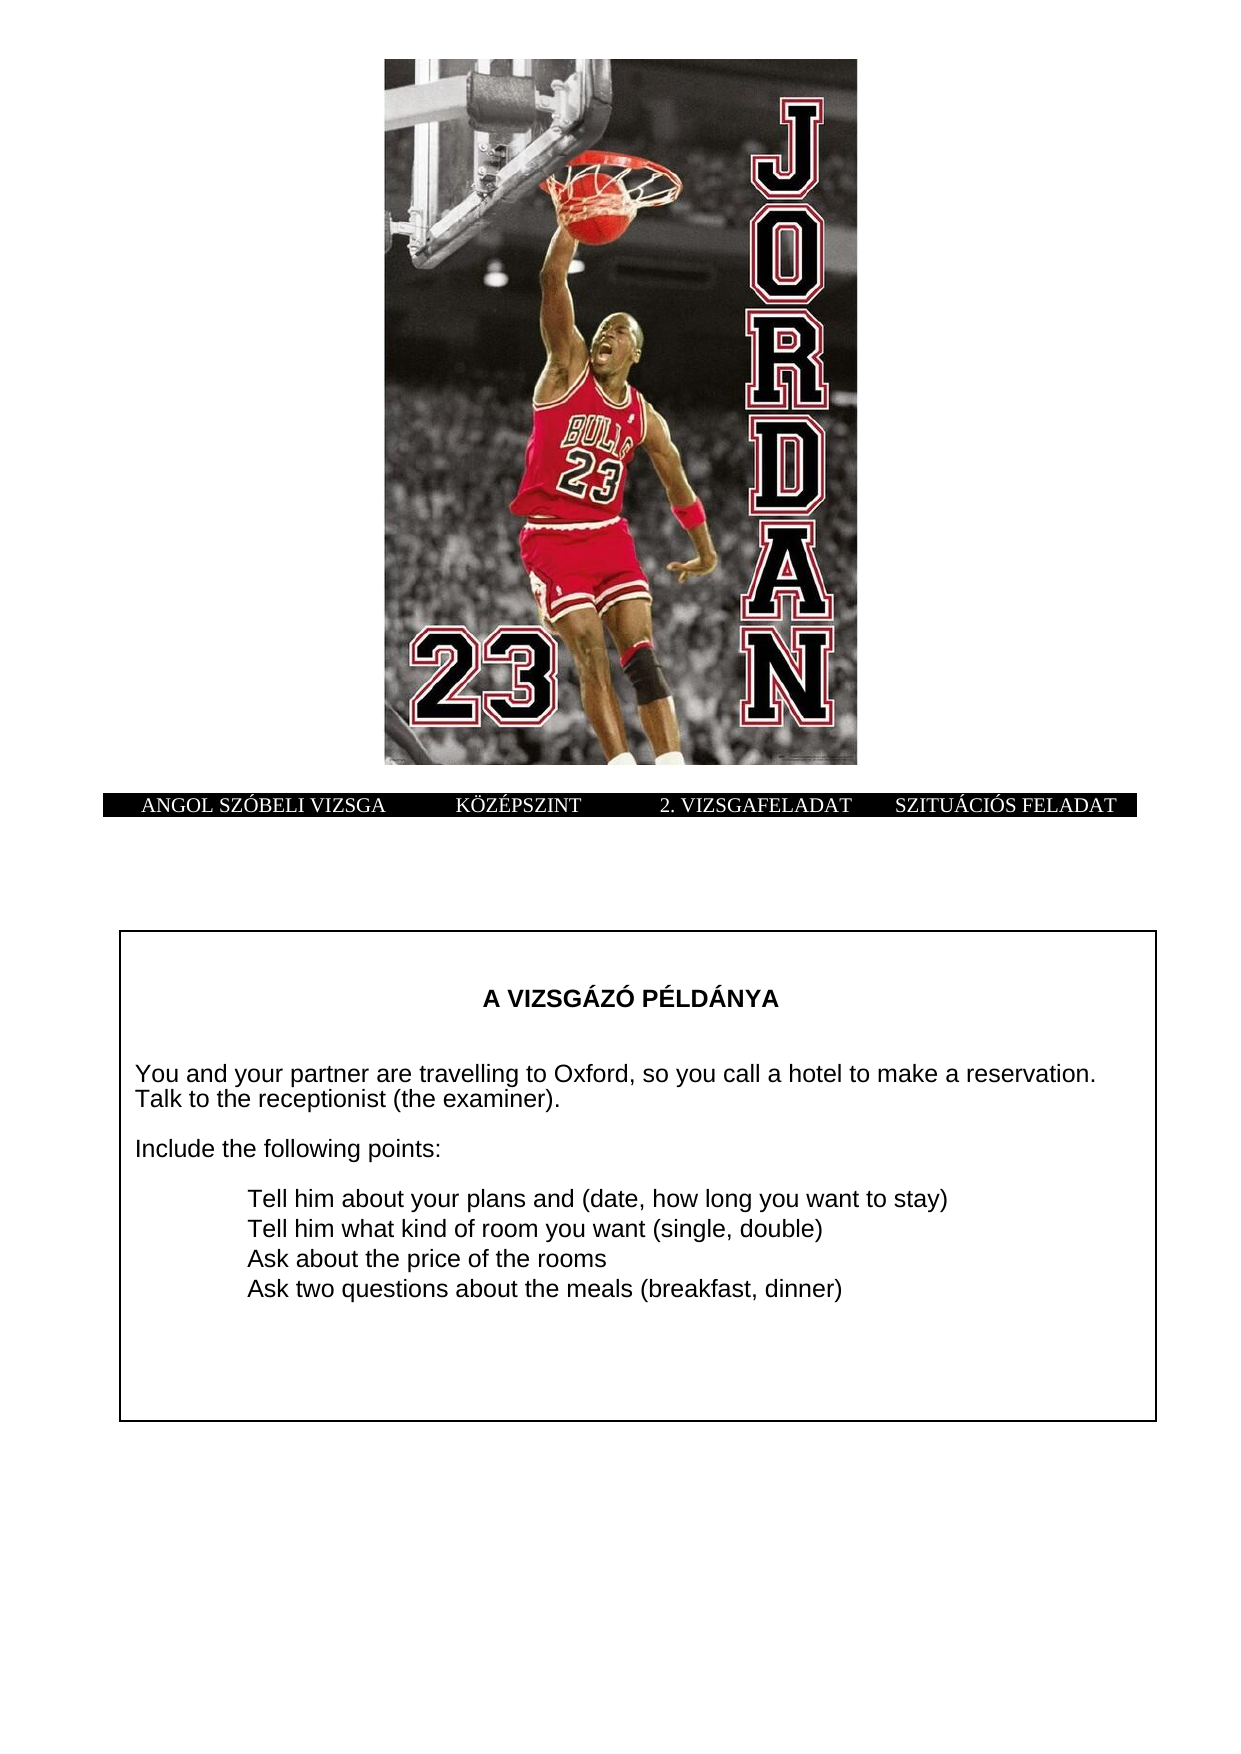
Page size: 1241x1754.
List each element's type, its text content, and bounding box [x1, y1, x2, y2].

title ANGOL SZÓBELI VIZSGA KÖZÉPSZINT 2. VIZSGAFELADAT SZITUÁCIÓS FELADAT [103, 793, 1137, 817]
picture [382, 59, 858, 765]
